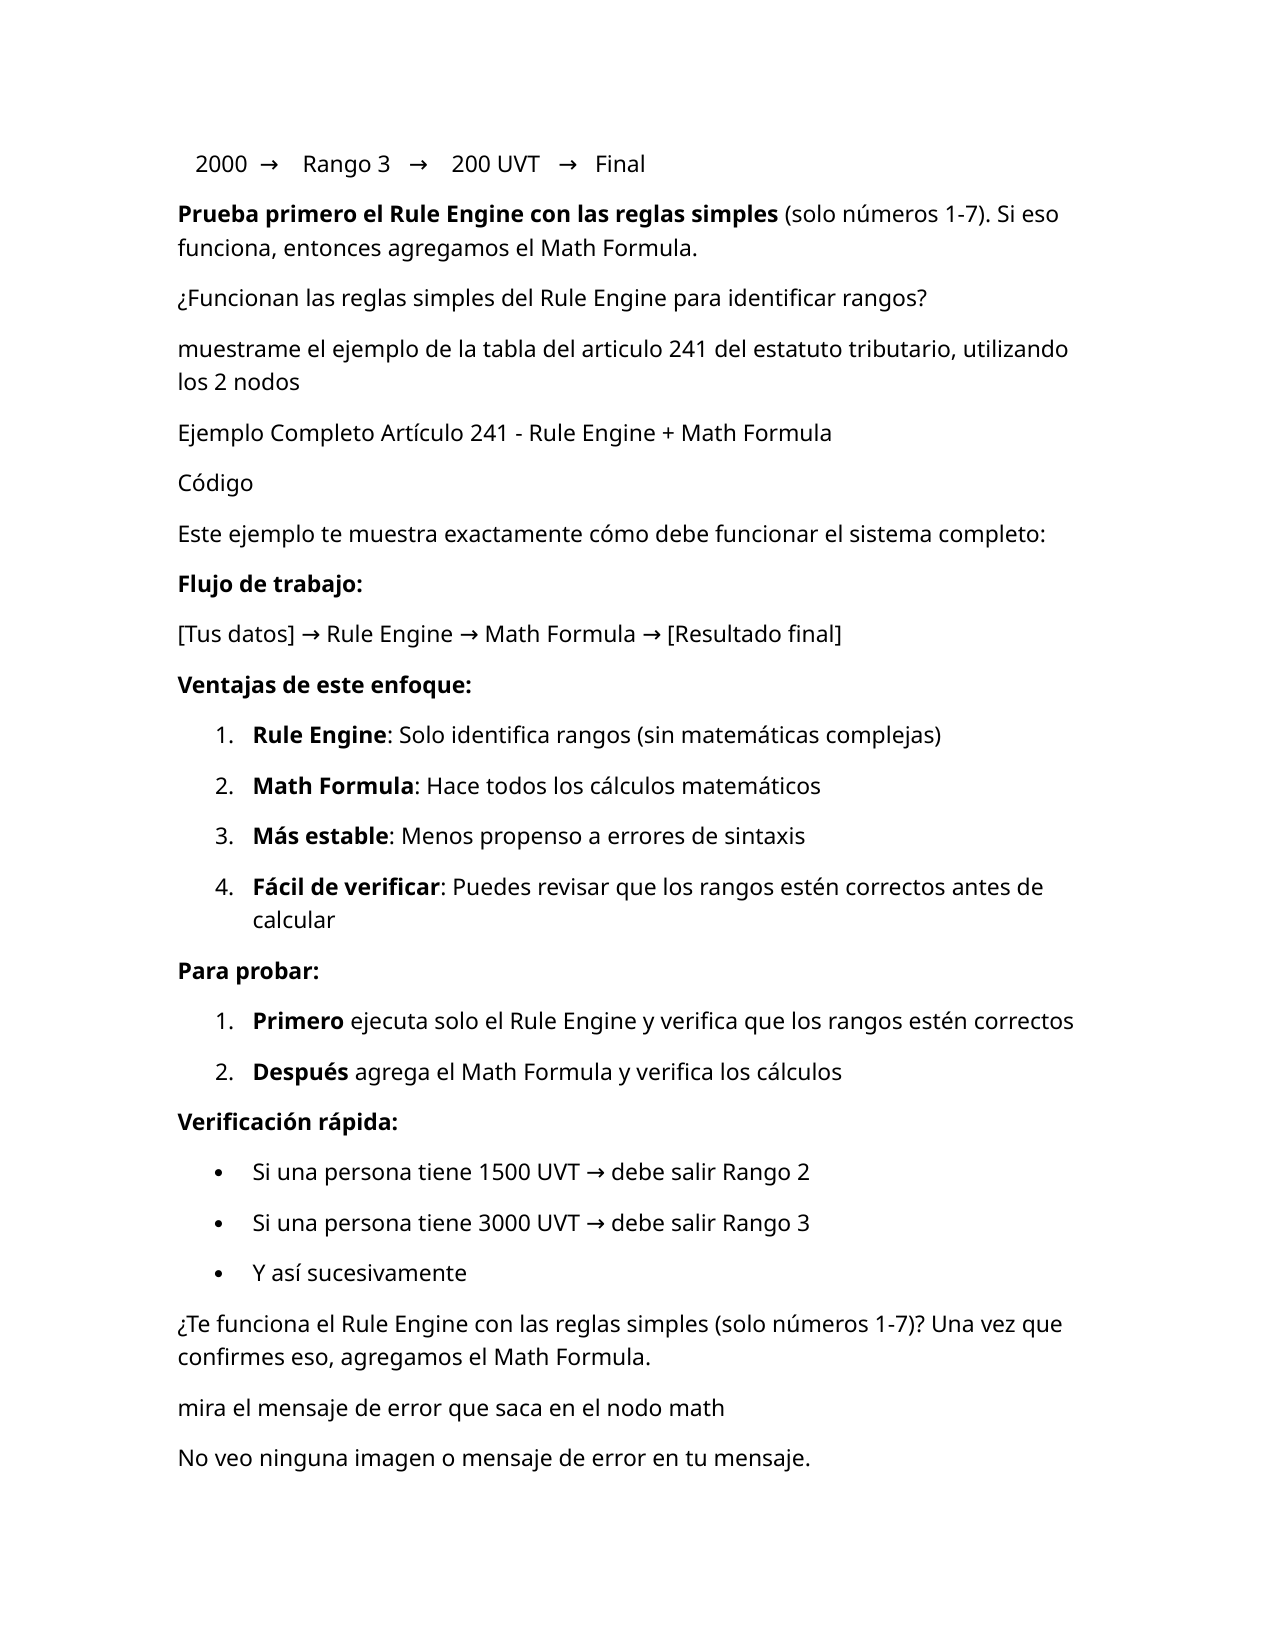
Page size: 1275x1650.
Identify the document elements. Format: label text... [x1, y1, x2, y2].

text Ventajas de este enfoque: [177, 669, 1098, 700]
text mira el mensaje de error que saca en el nodo math [177, 1392, 1098, 1423]
text Ejemplo Completo Artículo 241 - Rule Engine + Math Formula [177, 417, 1098, 448]
text Prueba primero el Rule Engine con las reglas simples (solo números 1-7). Si eso funciona, entonces agregamos el Math Formula. [177, 198, 1098, 263]
list Fácil de verificar: Puedes revisar que los rangos estén correctos antes de calcular [215, 871, 1098, 936]
text No veo ninguna imagen o mensaje de error en tu mensaje. [177, 1442, 1098, 1473]
text ¿Te funciona el Rule Engine con las reglas simples (solo números 1-7)? Una vez que confirmes eso, agregamos el Math Formula. [177, 1308, 1098, 1373]
text Flujo de trabajo: [177, 568, 1098, 599]
list Si una persona tiene 1500 UVT → debe salir Rango 2 [215, 1156, 1098, 1188]
text Para probar: [177, 955, 1098, 986]
list Y así sucesivamente [215, 1257, 1098, 1288]
text muestrame el ejemplo de la tabla del articulo 241 del estatuto tributario, utilizando los 2 nodos [177, 333, 1098, 398]
text Este ejemplo te muestra exactamente cómo debe funcionar el sistema completo: [177, 518, 1098, 549]
list Primero ejecuta solo el Rule Engine y verifica que los rangos estén correctos [215, 1005, 1098, 1036]
list Rule Engine: Solo identifica rangos (sin matemáticas complejas) [215, 719, 1098, 751]
list Si una persona tiene 3000 UVT → debe salir Rango 3 [215, 1207, 1098, 1238]
text 2000 → Rango 3 → 200 UVT → Final [177, 148, 1098, 179]
list Después agrega el Math Formula y verifica los cálculos [215, 1056, 1098, 1087]
list Más estable: Menos propenso a errores de sintaxis [215, 820, 1098, 851]
text [Tus datos] → Rule Engine → Math Formula → [Resultado final] [177, 618, 1098, 650]
text Código [177, 467, 1098, 498]
text ¿Funcionan las reglas simples del Rule Engine para identificar rangos? [177, 282, 1098, 313]
text Verificación rápida: [177, 1106, 1098, 1137]
list Math Formula: Hace todos los cálculos matemáticos [215, 770, 1098, 801]
